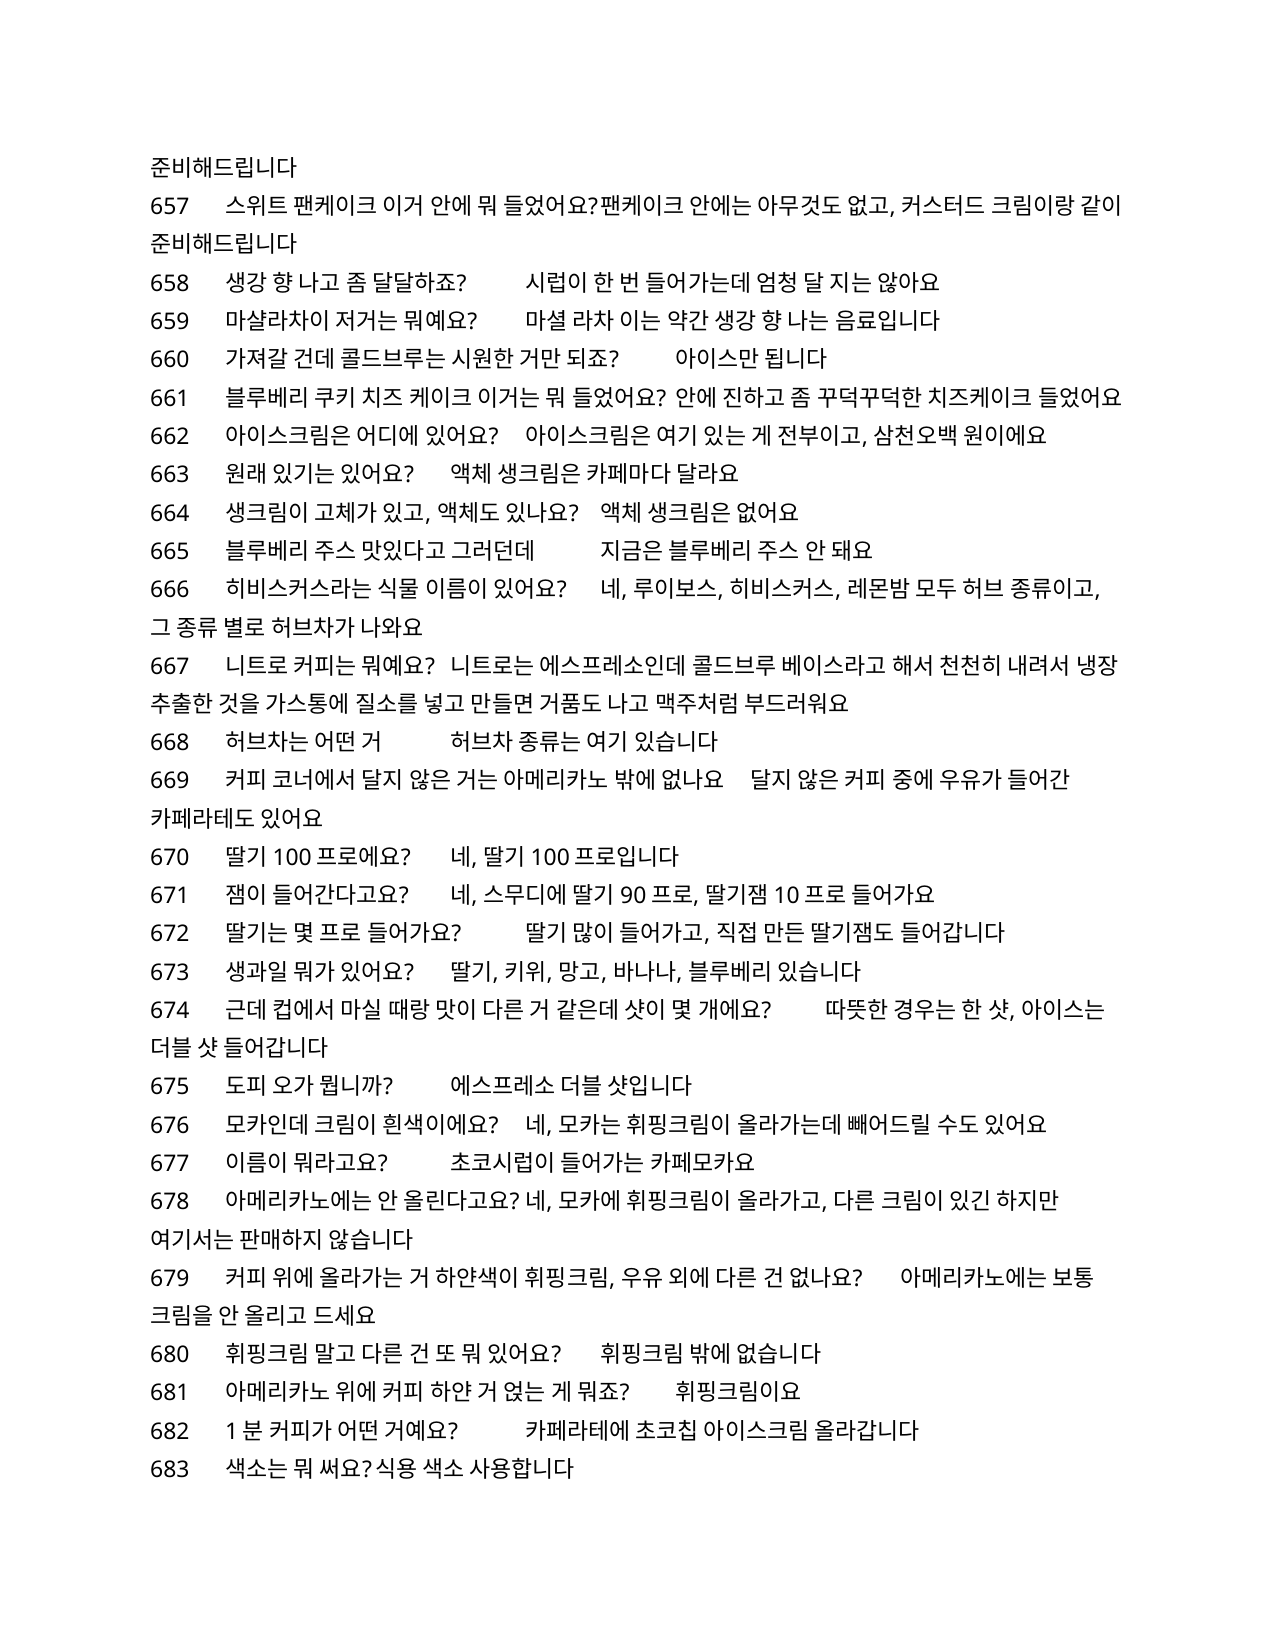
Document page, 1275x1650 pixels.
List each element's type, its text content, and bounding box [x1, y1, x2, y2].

text 680 휘핑크림 말고 다른 건 또 뭐 있어요? 휘핑크림 밖에 없습니다 [150, 1336, 1125, 1369]
text 675 도피 오가 뭡니까? 에스프레소 더블 샷입니다 [150, 1068, 1125, 1102]
text 683 색소는 뭐 써요? 식용 색소 사용합니다 [150, 1451, 1125, 1484]
text 659 마샬라차이 저거는 뭐예요? 마셜 라차 이는 약간 생강 향 나는 음료입니다 [150, 303, 1125, 336]
text 669 커피 코너에서 달지 않은 거는 아메리카노 밖에 없나요 달지 않은 커피 중에 우유가 들어간 카페라테도 있어요 [150, 762, 1125, 834]
text 667 니트로 커피는 뭐예요? 니트로는 에스프레소인데 콜드브루 베이스라고 해서 천천히 내려서 냉장 추출한 것을 가스통에 질소를 넣고 만들면 거품도 나고 맥주처럼 부드러워요 [150, 647, 1125, 719]
text 678 아메리카노에는 안 올린다고요? 네, 모카에 휘핑크림이 올라가고, 다른 크림이 있긴 하지만 여기서는 판매하지 않습니다 [150, 1183, 1125, 1255]
text 668 허브차는 어떤 거 허브차 종류는 여기 있습니다 [150, 724, 1125, 757]
text 671 잼이 들어간다고요? 네, 스무디에 딸기 90프로, 딸기잼 10프로 들어가요 [150, 877, 1125, 910]
text 665 블루베리 주스 맛있다고 그러던데 지금은 블루베리 주스 안 돼요 [150, 533, 1125, 566]
text 673 생과일 뭐가 있어요? 딸기, 키위, 망고, 바나나, 블루베리 있습니다 [150, 953, 1125, 987]
text 681 아메리카노 위에 커피 하얀 거 얹는 게 뭐죠? 휘핑크림이요 [150, 1374, 1125, 1408]
text 657 스위트 팬케이크 이거 안에 뭐 들었어요? 팬케이크 안에는 아무것도 없고, 커스터드 크림이랑 같이 준비해드립니다 [150, 188, 1125, 259]
text 670 딸기 100프로에요? 네, 딸기 100프로입니다 [150, 838, 1125, 872]
text 682 1분 커피가 어떤 거예요? 카페라테에 초코칩 아이스크림 올라갑니다 [150, 1413, 1125, 1446]
text 660 가져갈 건데 콜드브루는 시원한 거만 되죠? 아이스만 됩니다 [150, 341, 1125, 374]
text 661 블루베리 쿠키 치즈 케이크 이거는 뭐 들었어요? 안에 진하고 좀 꾸덕꾸덕한 치즈케이크 들었어요 [150, 379, 1125, 413]
text 676 모카인데 크림이 흰색이에요? 네, 모카는 휘핑크림이 올라가는데 빼어드릴 수도 있어요 [150, 1107, 1125, 1140]
text 672 딸기는 몇 프로 들어가요? 딸기 많이 들어가고, 직접 만든 딸기잼도 들어갑니다 [150, 915, 1125, 948]
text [150, 150, 1125, 183]
text 663 원래 있기는 있어요? 액체 생크림은 카페마다 달라요 [150, 456, 1125, 489]
text 664 생크림이 고체가 있고, 액체도 있나요? 액체 생크림은 없어요 [150, 494, 1125, 528]
text 679 커피 위에 올라가는 거 하얀색이 휘핑크림, 우유 외에 다른 건 없나요? 아메리카노에는 보통 크림을 안 올리고 드세요 [150, 1259, 1125, 1331]
text 658 생강 향 나고 좀 달달하죠? 시럽이 한 번 들어가는데 엄청 달 지는 않아요 [150, 264, 1125, 298]
text 662 아이스크림은 어디에 있어요? 아이스크림은 여기 있는 게 전부이고, 삼천오백 원이에요 [150, 418, 1125, 451]
text 674 근데 컵에서 마실 때랑 맛이 다른 거 같은데 샷이 몇 개에요? 따뜻한 경우는 한 샷, 아이스는 더블 샷 들어갑니다 [150, 992, 1125, 1063]
text 677 이름이 뭐라고요? 초코시럽이 들어가는 카페모카요 [150, 1145, 1125, 1178]
text 666 히비스커스라는 식물 이름이 있어요? 네, 루이보스, 히비스커스, 레몬밤 모두 허브 종류이고, 그 종류 별로 허브차가 나와요 [150, 571, 1125, 643]
